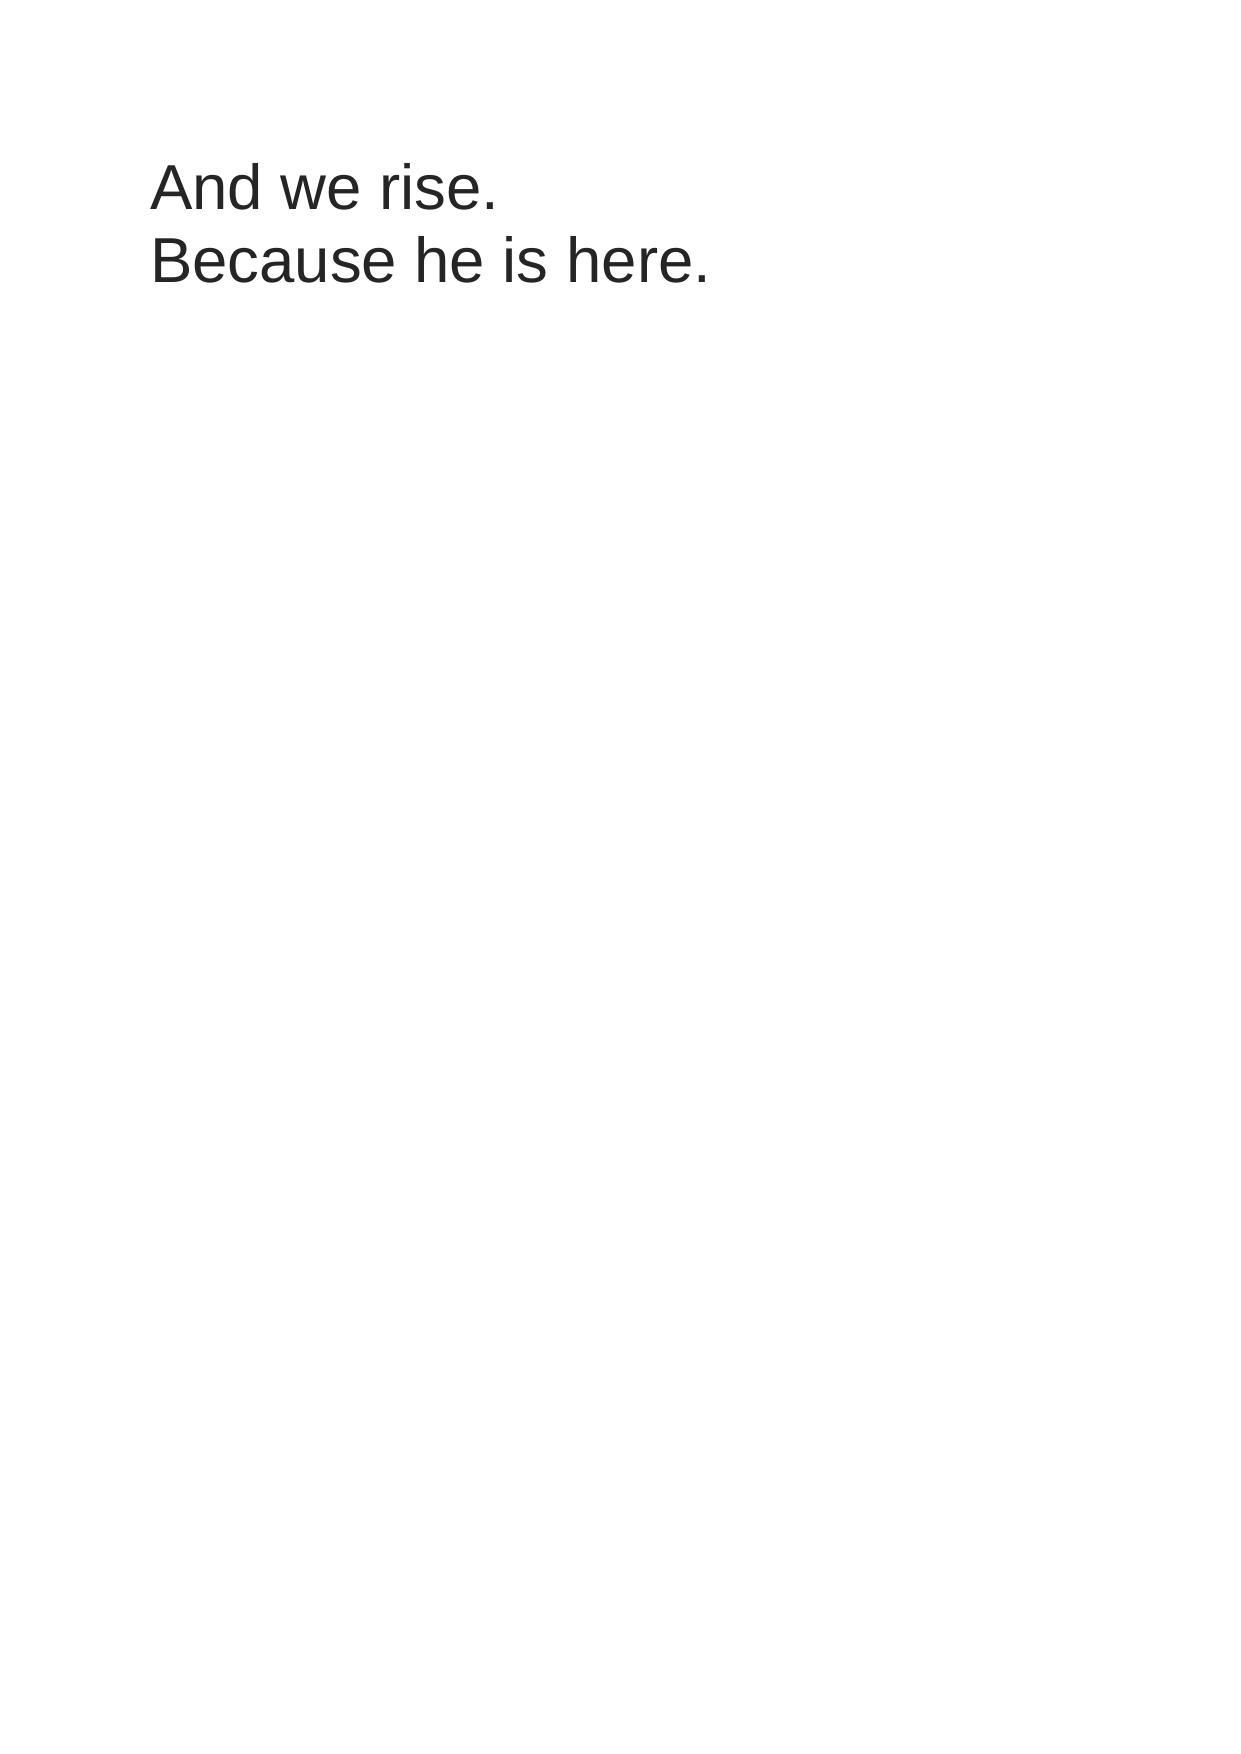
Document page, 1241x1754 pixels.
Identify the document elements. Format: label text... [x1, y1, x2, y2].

text And we rise. [150, 150, 1090, 223]
text Because he is here. [150, 223, 1090, 296]
